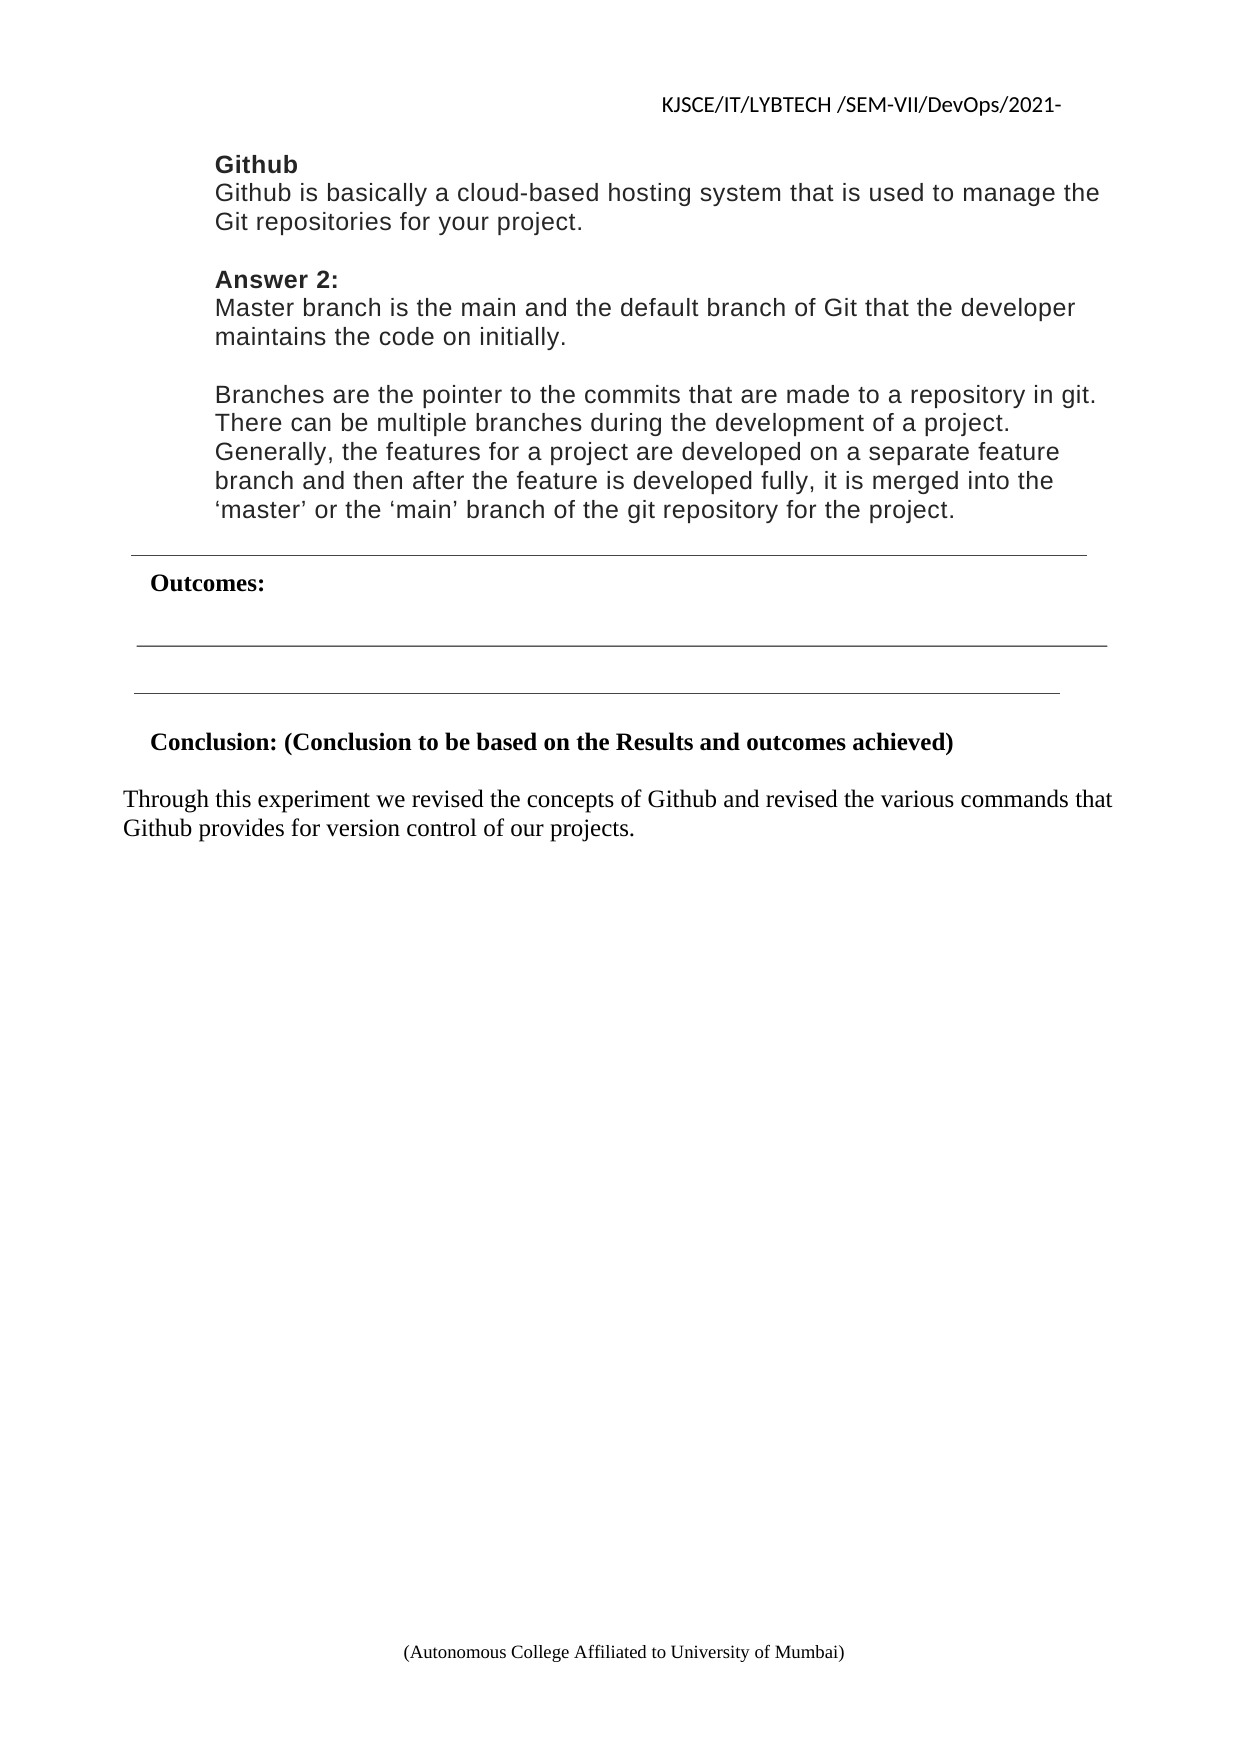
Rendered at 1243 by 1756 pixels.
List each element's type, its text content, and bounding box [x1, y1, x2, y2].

subtitle Outcomes: [150, 568, 1120, 597]
list Branches are the pointer to the commits that are made to a repository in git. There can be multiple branches during the development of a project. [214, 379, 1120, 437]
text Through this experiment we revised the concepts of Github and revised the various commands that Github provides for version control of our projects. [123, 784, 1120, 842]
list Generally, the features for a project are developed on a separate feature branch and then after the feature is developed fully, it is merged into the ‘master’ or the ‘main’ branch of the git repository for the project. [214, 437, 1120, 523]
text Conclusion: (Conclusion to be based on the Results and outcomes achieved) [150, 727, 1120, 755]
list Github is basically a cloud-based hosting system that is used to manage the Git repositories for your project. [214, 178, 1120, 236]
list Github [214, 121, 1120, 178]
list Answer 2: [214, 264, 1120, 293]
list Master branch is the main and the default branch of Git that the developer maintains the code on initially. [214, 293, 1120, 351]
